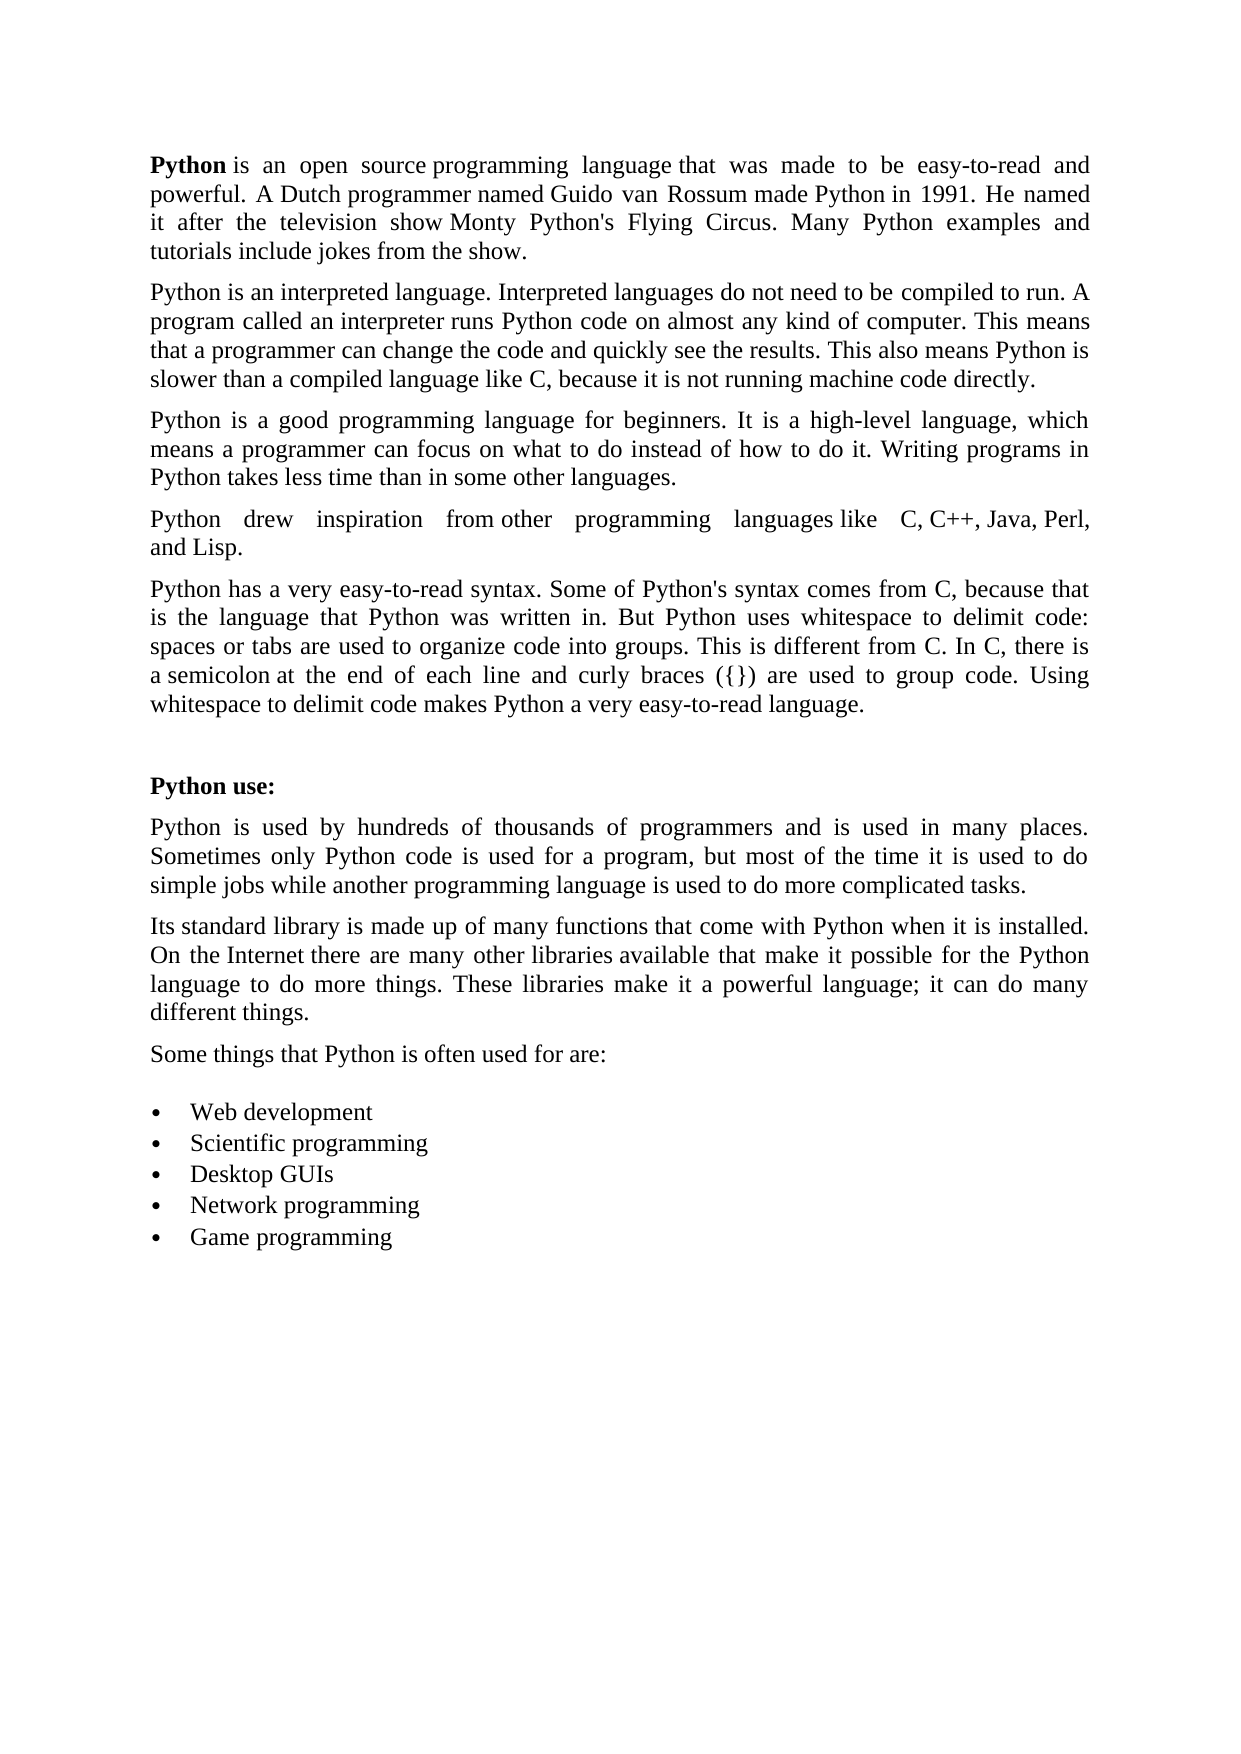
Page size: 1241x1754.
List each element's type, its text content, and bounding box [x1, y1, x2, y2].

text Its standard library is made up of many functions that come with Python when it is installed. On the Internet there are many other libraries available that make it possible for the Python language to do more things. These libraries make it a powerful language; it can do many different things. [150, 911, 1090, 1026]
text Python is an open source programming language that was made to be easy-to-read and powerful. A Dutch programmer named Guido van Rossum made Python in 1991. He named it after the television show Monty Python's Flying Circus. Many Python examples and tutorials include jokes from the show. [150, 150, 1090, 265]
list Game programming [152, 1222, 1090, 1250]
text Python is a good programming language for beginners. It is a high-level language, which means a programmer can focus on what to do instead of how to do it. Writing programs in Python takes less time than in some other languages. [150, 405, 1090, 491]
text Python use: [150, 771, 1090, 800]
list Scientific programming [152, 1128, 1090, 1157]
text Python drew inspiration from other programming languages like C, C++, Java, Perl, and Lisp. [150, 504, 1090, 561]
list Desktop GUIs [152, 1159, 1090, 1188]
text Python is an interpreted language. Interpreted languages do not need to be compiled to run. A program called an interpreter runs Python code on almost any kind of computer. This means that a programmer can change the code and quickly see the results. This also means Python is slower than a compiled language like C, because it is not running machine code directly. [150, 277, 1090, 392]
list Web development [152, 1097, 1090, 1125]
text Some things that Python is often used for are: [150, 1039, 1090, 1067]
text Python is used by hundreds of thousands of programmers and is used in many places. Sometimes only Python code is used for a program, but most of the time it is used to do simple jobs while another programming language is used to do more complicated tasks. [150, 812, 1090, 899]
list Network programming [152, 1190, 1090, 1219]
text Python has a very easy-to-read syntax. Some of Python's syntax comes from C, because that is the language that Python was written in. But Python uses whitespace to delimit code: spaces or tabs are used to organize code into groups. This is different from C. In C, there is a semicolon at the end of each line and curly braces ({}) are used to group code. Using whitespace to delimit code makes Python a very easy-to-read language. [150, 574, 1090, 717]
